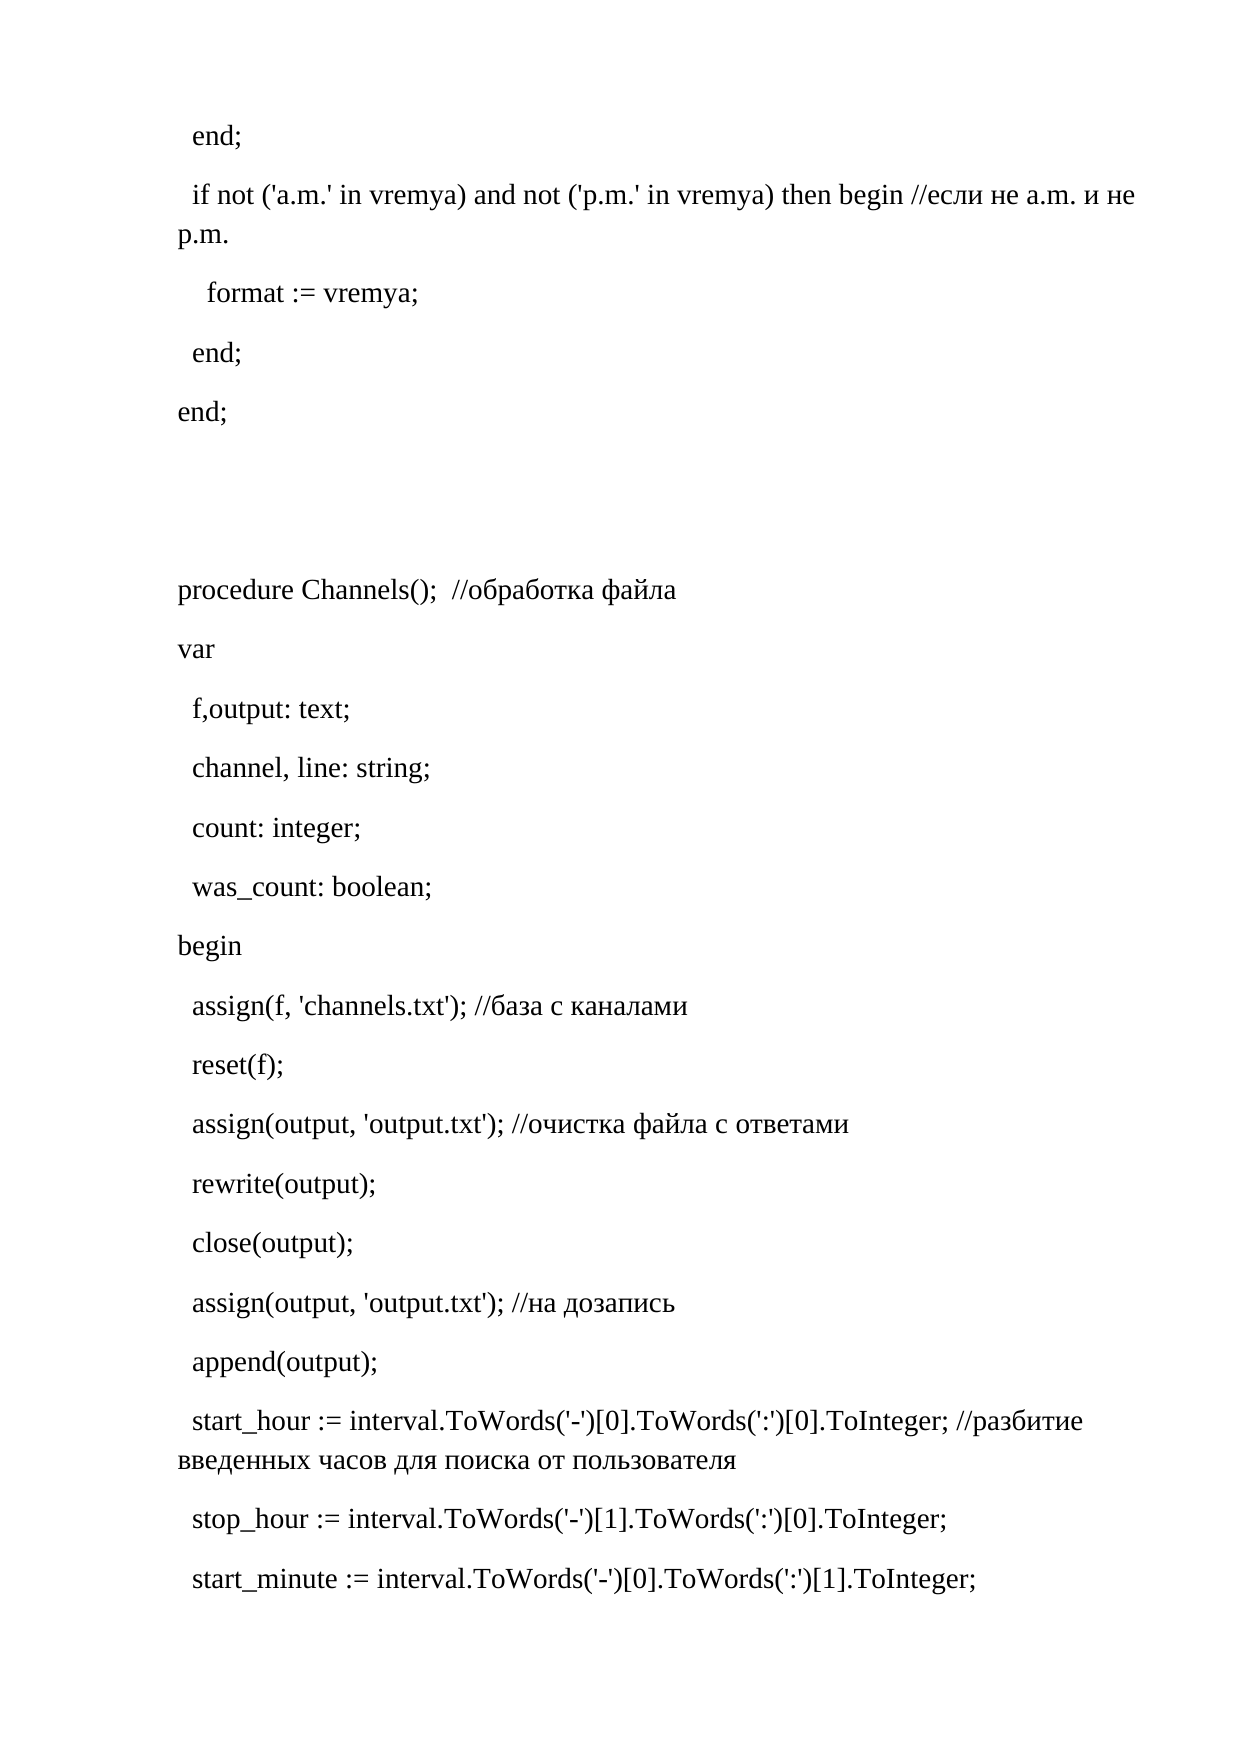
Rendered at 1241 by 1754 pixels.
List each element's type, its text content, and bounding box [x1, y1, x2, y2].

text assign(f, 'channels.txt'); //база с каналами [177, 988, 1152, 1021]
text start_hour := interval.ToWords('-')[0].ToWords(':')[0].ToInteger; //разбитие введенных часов для поиска от пользователя [177, 1403, 1152, 1476]
text format := vremya; [177, 275, 1152, 309]
text end; [177, 118, 1152, 152]
text f,output: text; [177, 691, 1152, 724]
text end; [177, 335, 1152, 368]
text start_minute := interval.ToWords('-')[0].ToWords(':')[1].ToInteger; [177, 1561, 1152, 1594]
text var [177, 632, 1152, 665]
text reset(f); [177, 1047, 1152, 1081]
text stop_hour := interval.ToWords('-')[1].ToWords(':')[0].ToInteger; [177, 1501, 1152, 1535]
text rewrite(output); [177, 1166, 1152, 1199]
text if not ('a.m.' in vremya) and not ('p.m.' in vremya) then begin //если не a.m. и не p.m. [177, 177, 1152, 249]
text assign(output, 'output.txt'); //очистка файла с ответами [177, 1107, 1152, 1140]
text end; [177, 394, 1152, 428]
text begin [177, 928, 1152, 962]
text channel, line: string; [177, 750, 1152, 784]
text assign(output, 'output.txt'); //на дозапись [177, 1285, 1152, 1318]
text append(output); [177, 1344, 1152, 1378]
text was_count: boolean; [177, 869, 1152, 903]
text procedure Channels(); //обработка файла [177, 572, 1152, 606]
text count: integer; [177, 810, 1152, 843]
text close(output); [177, 1225, 1152, 1259]
